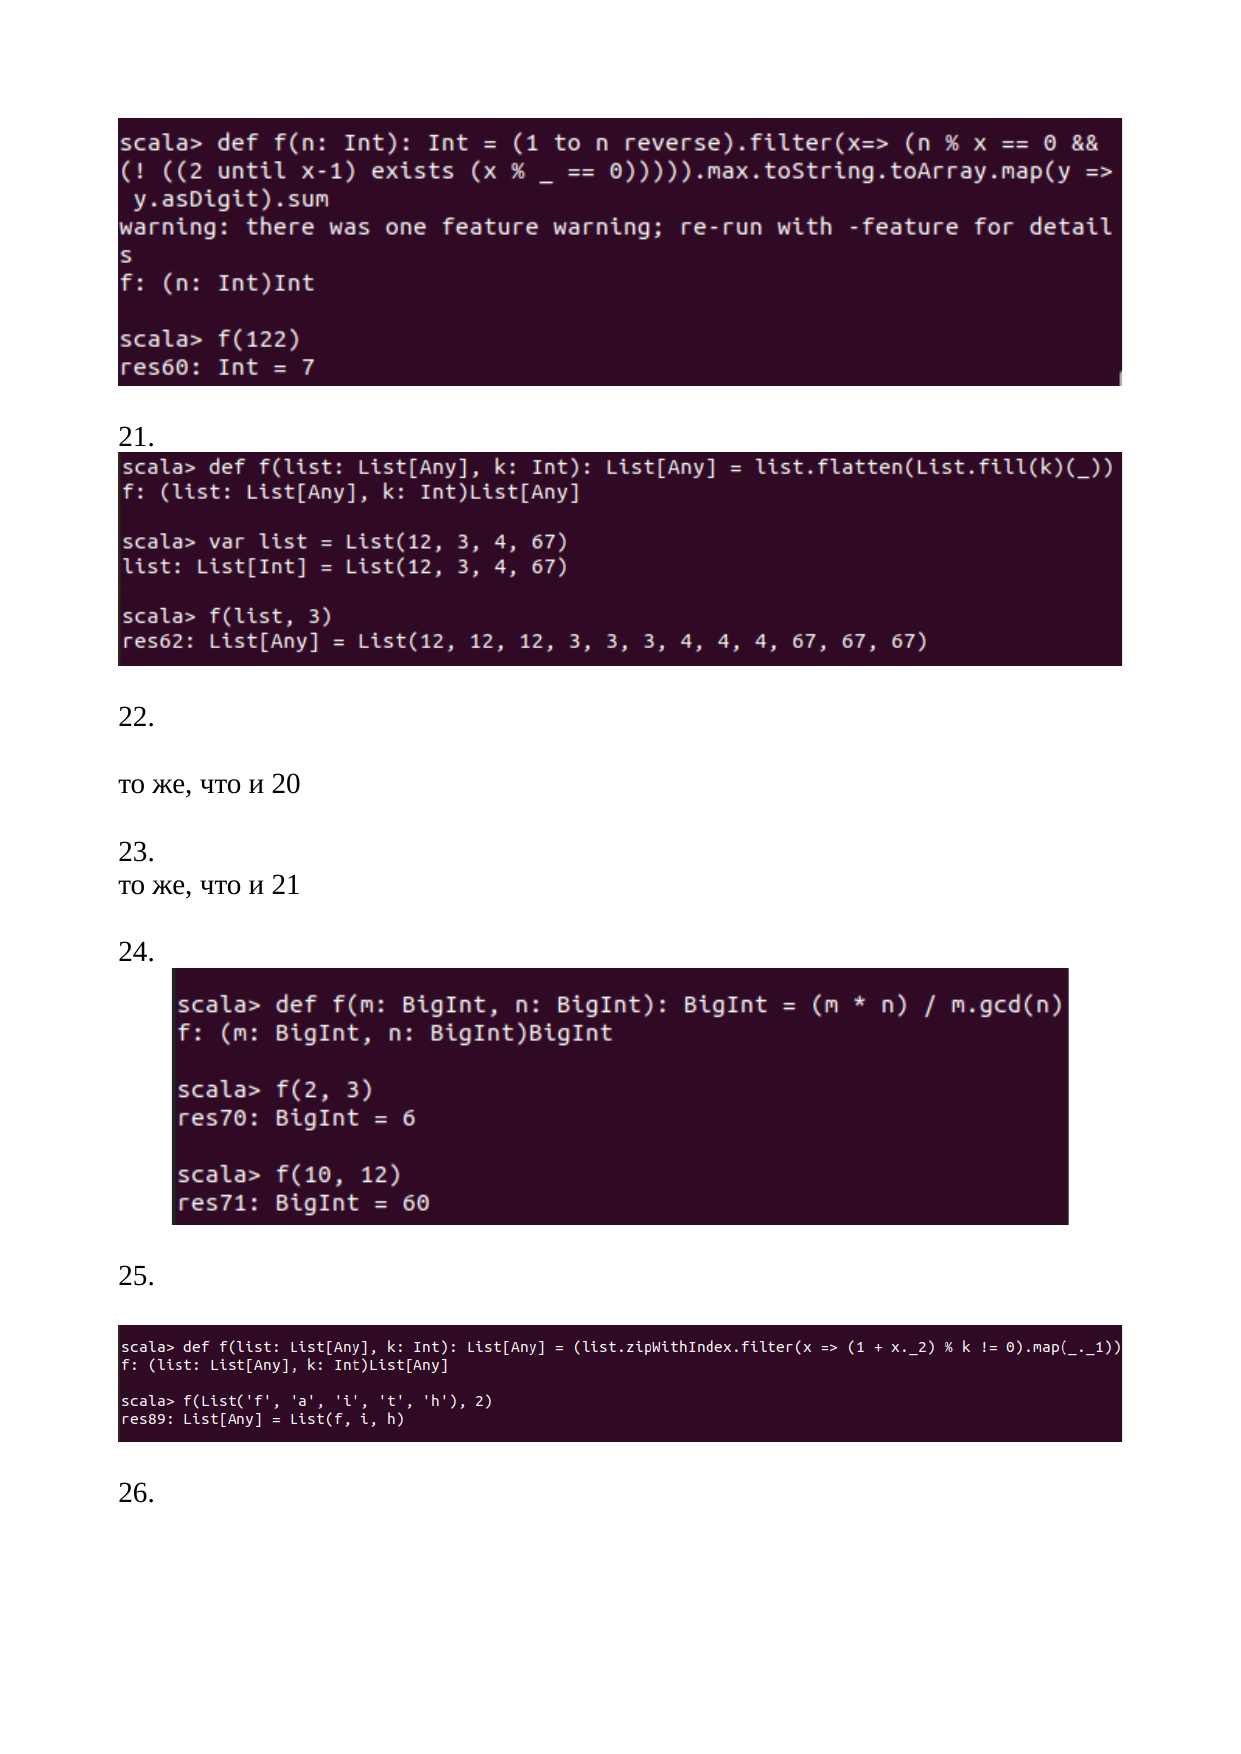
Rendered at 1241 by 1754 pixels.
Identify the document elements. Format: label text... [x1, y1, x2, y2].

picture [118, 1325, 1123, 1442]
picture [171, 968, 1069, 1225]
text 24. [118, 934, 1122, 968]
text то же, что и 21 [118, 867, 1122, 901]
text 25. [118, 1258, 1122, 1291]
text 21. [118, 419, 1122, 452]
text то же, что и 20 [118, 767, 1122, 800]
text 23. [118, 834, 1122, 867]
text 22. [118, 699, 1122, 733]
picture [118, 118, 1123, 386]
text 26. [118, 1475, 1122, 1509]
picture [118, 452, 1123, 666]
